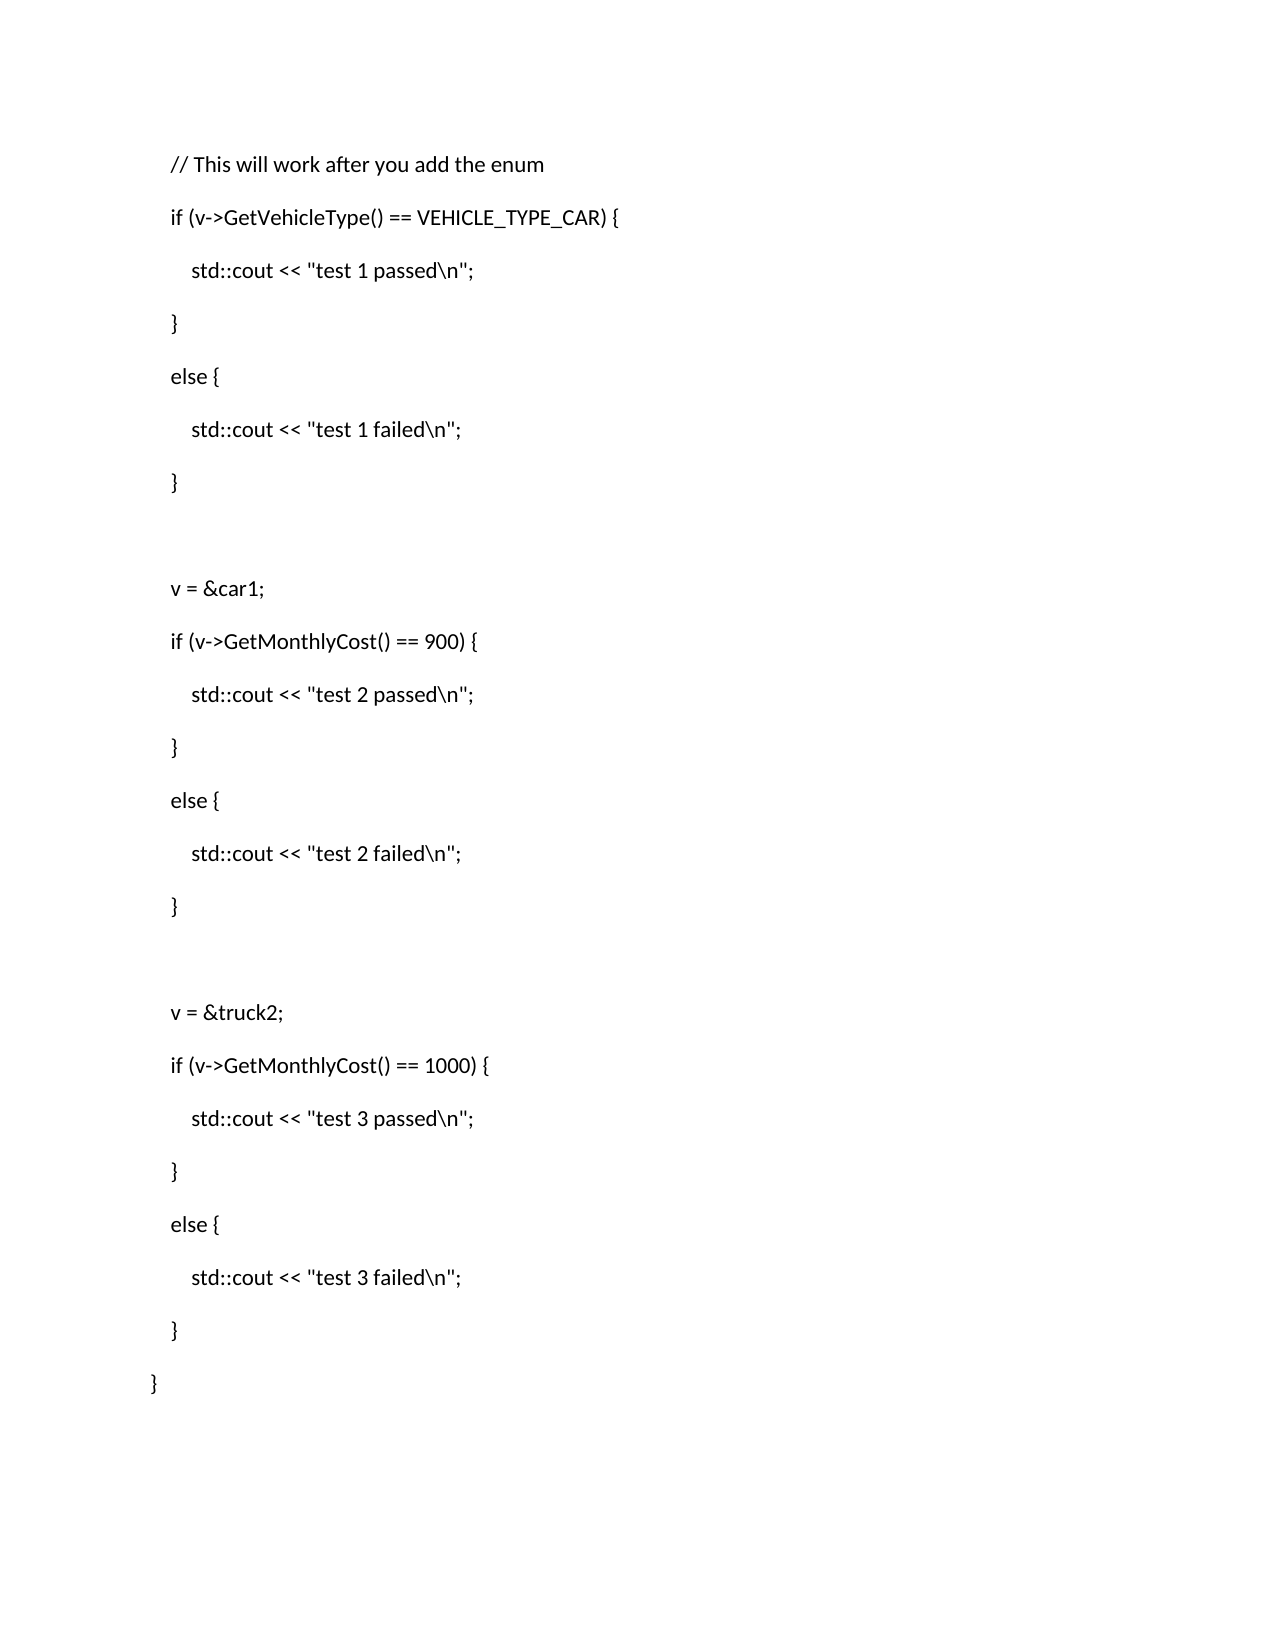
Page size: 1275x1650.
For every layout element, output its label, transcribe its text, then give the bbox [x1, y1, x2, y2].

text std::cout << "test 1 passed\n"; [150, 256, 1125, 284]
text std::cout << "test 2 failed\n"; [150, 839, 1125, 867]
text } [150, 309, 1125, 337]
text std::cout << "test 1 failed\n"; [150, 415, 1125, 443]
text } [150, 1157, 1125, 1185]
text if (v->GetVehicleType() == VEHICLE_TYPE_CAR) { [150, 203, 1125, 231]
text if (v->GetMonthlyCost() == 1000) { [150, 1051, 1125, 1079]
text else { [150, 1210, 1125, 1238]
text std::cout << "test 3 passed\n"; [150, 1104, 1125, 1132]
text else { [150, 786, 1125, 814]
text v = &truck2; [150, 998, 1125, 1026]
text std::cout << "test 3 failed\n"; [150, 1263, 1125, 1291]
text else { [150, 362, 1125, 390]
text } [150, 468, 1125, 496]
text if (v->GetMonthlyCost() == 900) { [150, 627, 1125, 655]
text } [150, 892, 1125, 920]
text } [150, 733, 1125, 761]
text v = &car1; [150, 574, 1125, 602]
text } [150, 1369, 1125, 1397]
text } [150, 1316, 1125, 1344]
text std::cout << "test 2 passed\n"; [150, 680, 1125, 708]
text // This will work after you add the enum [150, 150, 1125, 178]
